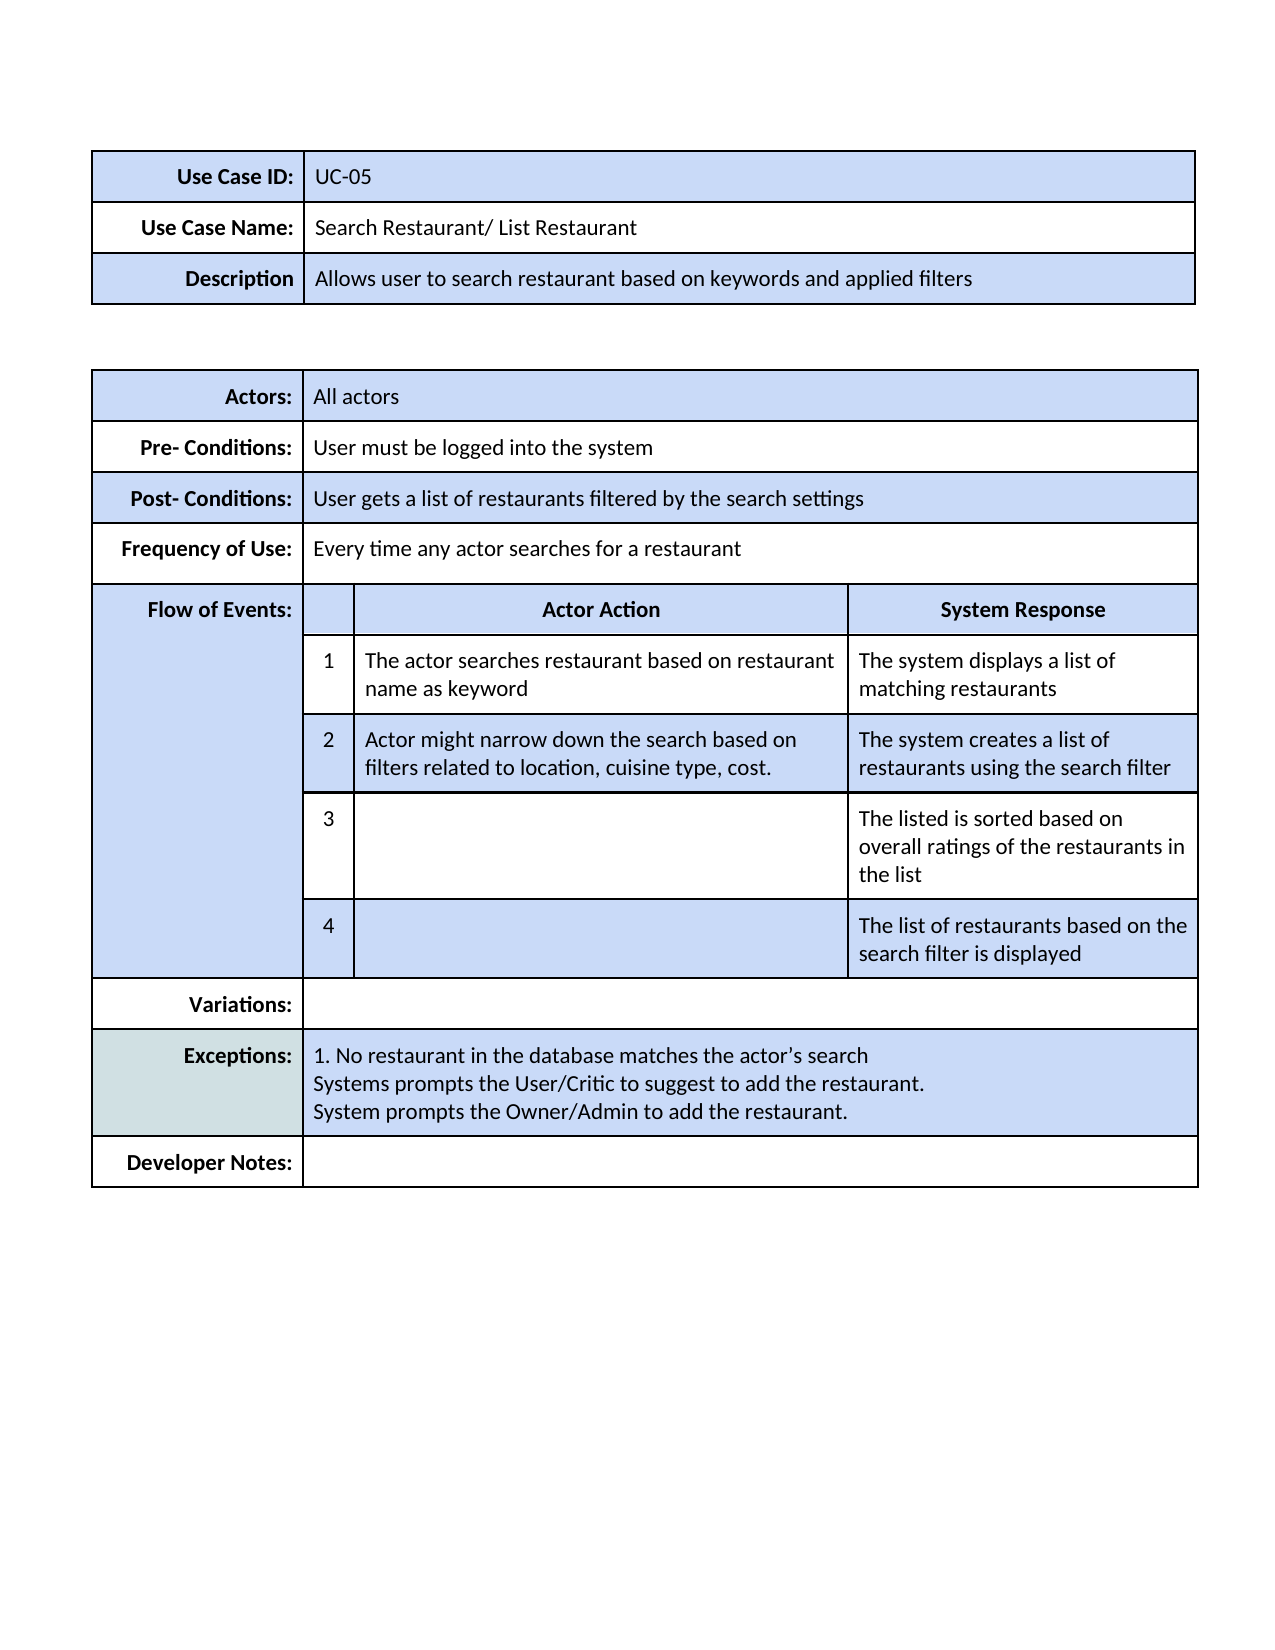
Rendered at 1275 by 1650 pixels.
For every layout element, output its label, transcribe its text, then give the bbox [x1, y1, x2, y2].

table_cell [304, 585, 353, 633]
table_cell Post- Conditions: [93, 473, 302, 522]
table_header All actors [304, 371, 1197, 420]
table_header Use Case ID: [93, 152, 303, 201]
table_cell Pre- Conditions: [93, 422, 302, 471]
table_cell Allows user to search restaurant based on keywords and applied filters [305, 254, 1194, 303]
table_cell The list of restaurants based on the search filter is displayed [849, 900, 1197, 977]
table_cell Frequency of Use: [93, 524, 302, 582]
table_cell 2 [304, 715, 353, 791]
table_cell User gets a list of restaurants filtered by the search settings [304, 473, 1197, 522]
table_cell 3 [304, 794, 353, 898]
table_cell Exceptions: [93, 1030, 302, 1135]
table_cell Variations: [93, 979, 302, 1028]
table_cell System Response [849, 585, 1197, 633]
table_cell [355, 794, 847, 898]
table_cell The system creates a list of restaurants using the search filter [849, 715, 1197, 791]
table_cell Search Restaurant/ List Restaurant [305, 203, 1194, 252]
table_header UC-05 [305, 152, 1194, 201]
table_cell Description [93, 254, 303, 303]
table_cell The system displays a list of matching restaurants [849, 636, 1197, 712]
table_cell 1. No restaurant in the database matches the actor’s search Systems prompts the User/Critic to suggest to add the restaurant. System prompts the Owner/Admin to add the restaurant. [304, 1030, 1197, 1135]
table_cell The listed is sorted based on overall ratings of the restaurants in the list [849, 794, 1197, 898]
table_cell Actor might narrow down the search based on filters related to location, cuisine type, cost. [355, 715, 847, 791]
table_cell 4 [304, 900, 353, 977]
table_cell Actor Action [355, 585, 847, 633]
table_header Actors: [93, 371, 302, 420]
table_cell [355, 900, 847, 977]
table_cell 1 [304, 636, 353, 712]
table_cell [304, 979, 1197, 1028]
table_cell User must be logged into the system [304, 422, 1197, 471]
table_cell The actor searches restaurant based on restaurant name as keyword [355, 636, 847, 712]
table_cell Every time any actor searches for a restaurant [304, 524, 1197, 582]
table_cell Flow of Events: [93, 585, 302, 977]
table_cell Developer Notes: [93, 1137, 302, 1186]
table_cell Use Case Name: [93, 203, 303, 252]
table_cell [304, 1137, 1197, 1186]
